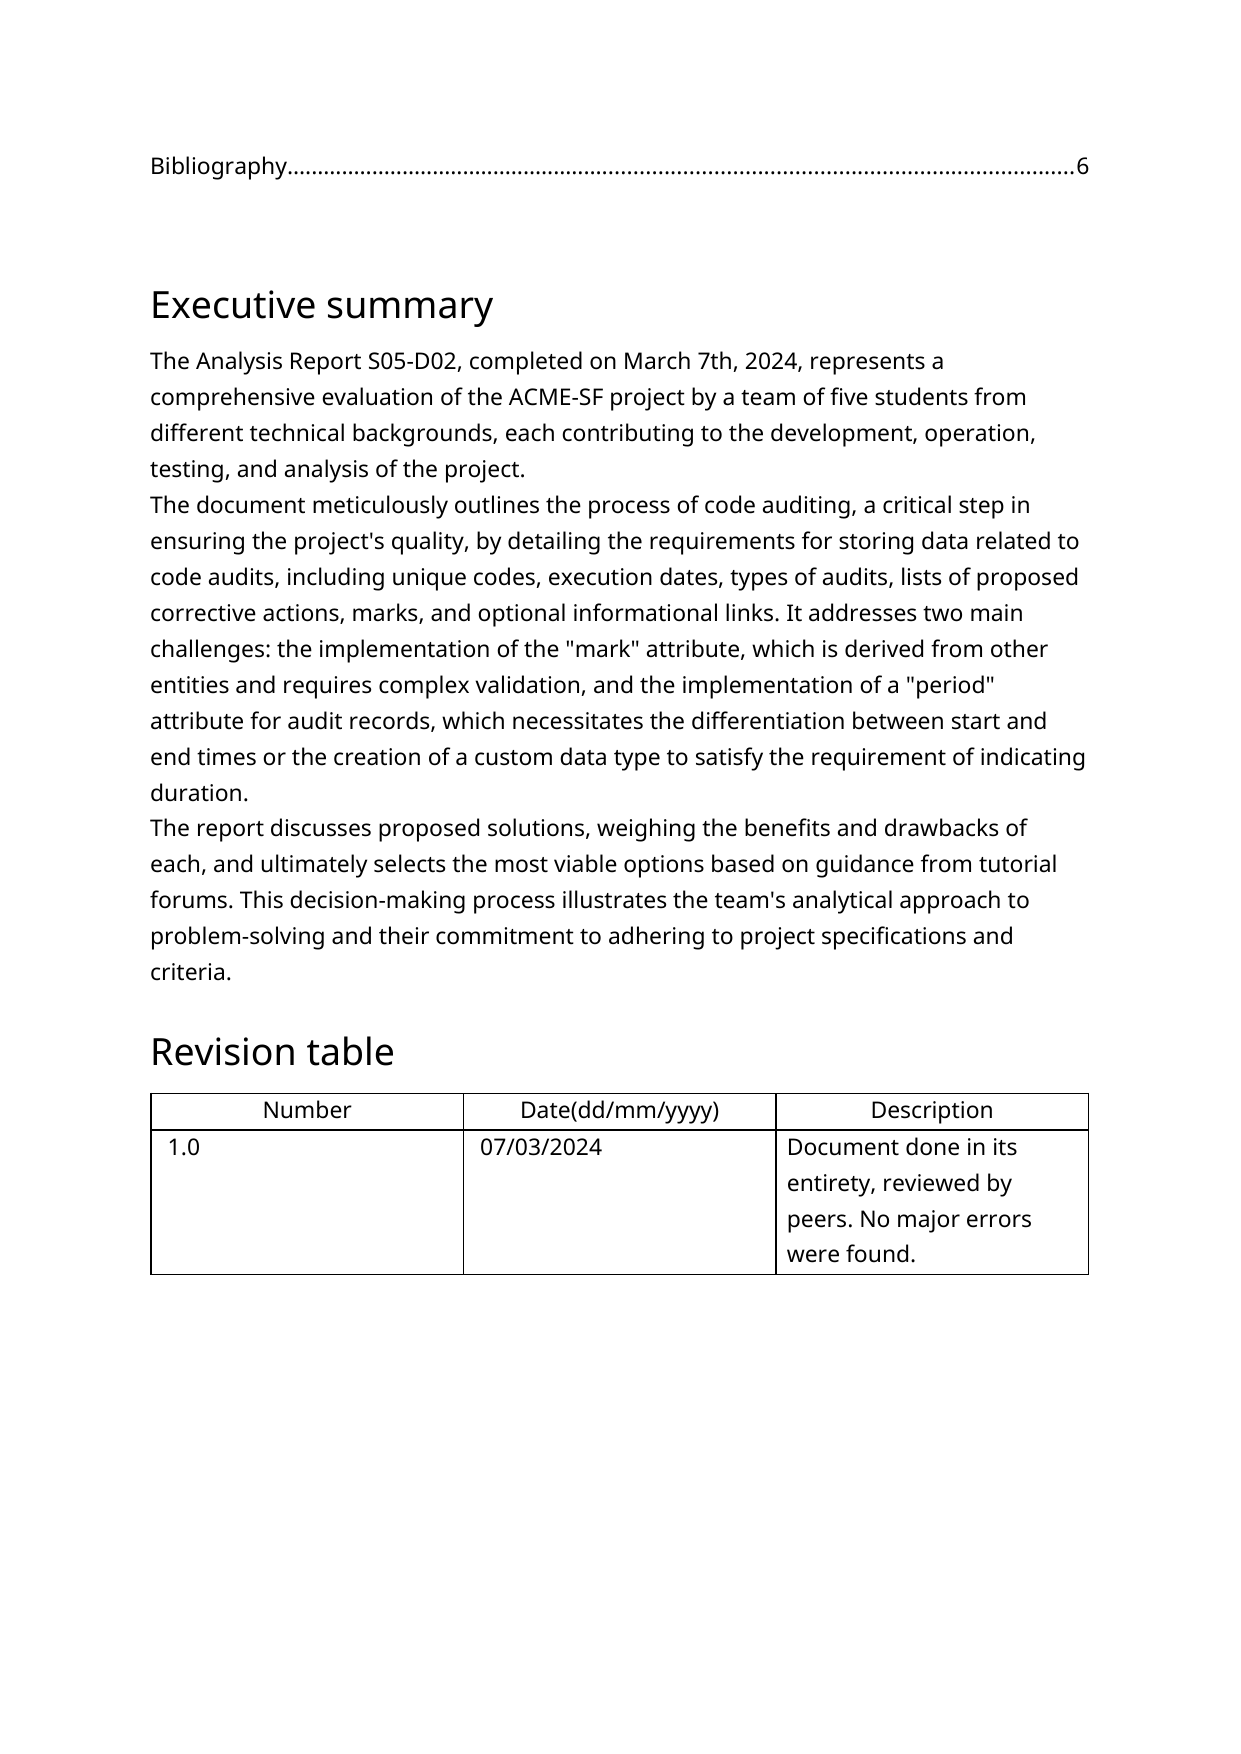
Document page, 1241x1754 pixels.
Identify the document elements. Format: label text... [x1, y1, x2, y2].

table_header Description [777, 1094, 1088, 1129]
subtitle Executive summary [150, 278, 1090, 329]
table_header Date(dd/mm/yyyy) [464, 1094, 775, 1129]
text The document meticulously outlines the process of code auditing, a critical step in ensuring the project's quality, by detailing the requirements for storing data related to code audits, including unique codes, execution dates, types of audits, lists of proposed corrective actions, marks, and optional informational links. It addresses two main challenges: the implementation of the "mark" attribute, which is derived from other entities and requires complex validation, and the implementation of a "period" attribute for audit records, which necessitates the differentiation between start and end times or the creation of a custom data type to satisfy the requirement of indicating duration. [150, 489, 1090, 808]
table_cell 1.0 [152, 1131, 463, 1273]
text The Analysis Report S05-D02, completed on March 7th, 2024, represents a comprehensive evaluation of the ACME-SF project by a team of five students from different technical backgrounds, each contributing to the development, operation, testing, and analysis of the project. [150, 345, 1090, 484]
table_cell 07/03/2024 [464, 1131, 775, 1273]
subtitle Revision table [150, 1025, 1090, 1076]
table_header Number [152, 1094, 463, 1129]
table_cell Document done in its entirety, reviewed by peers. No major errors were found. [777, 1131, 1088, 1273]
text The report discusses proposed solutions, weighing the benefits and drawbacks of each, and ultimately selects the most viable options based on guidance from tutorial forums. This decision-making process illustrates the team's analytical approach to problem-solving and their commitment to adhering to project specifications and criteria. [150, 812, 1090, 987]
